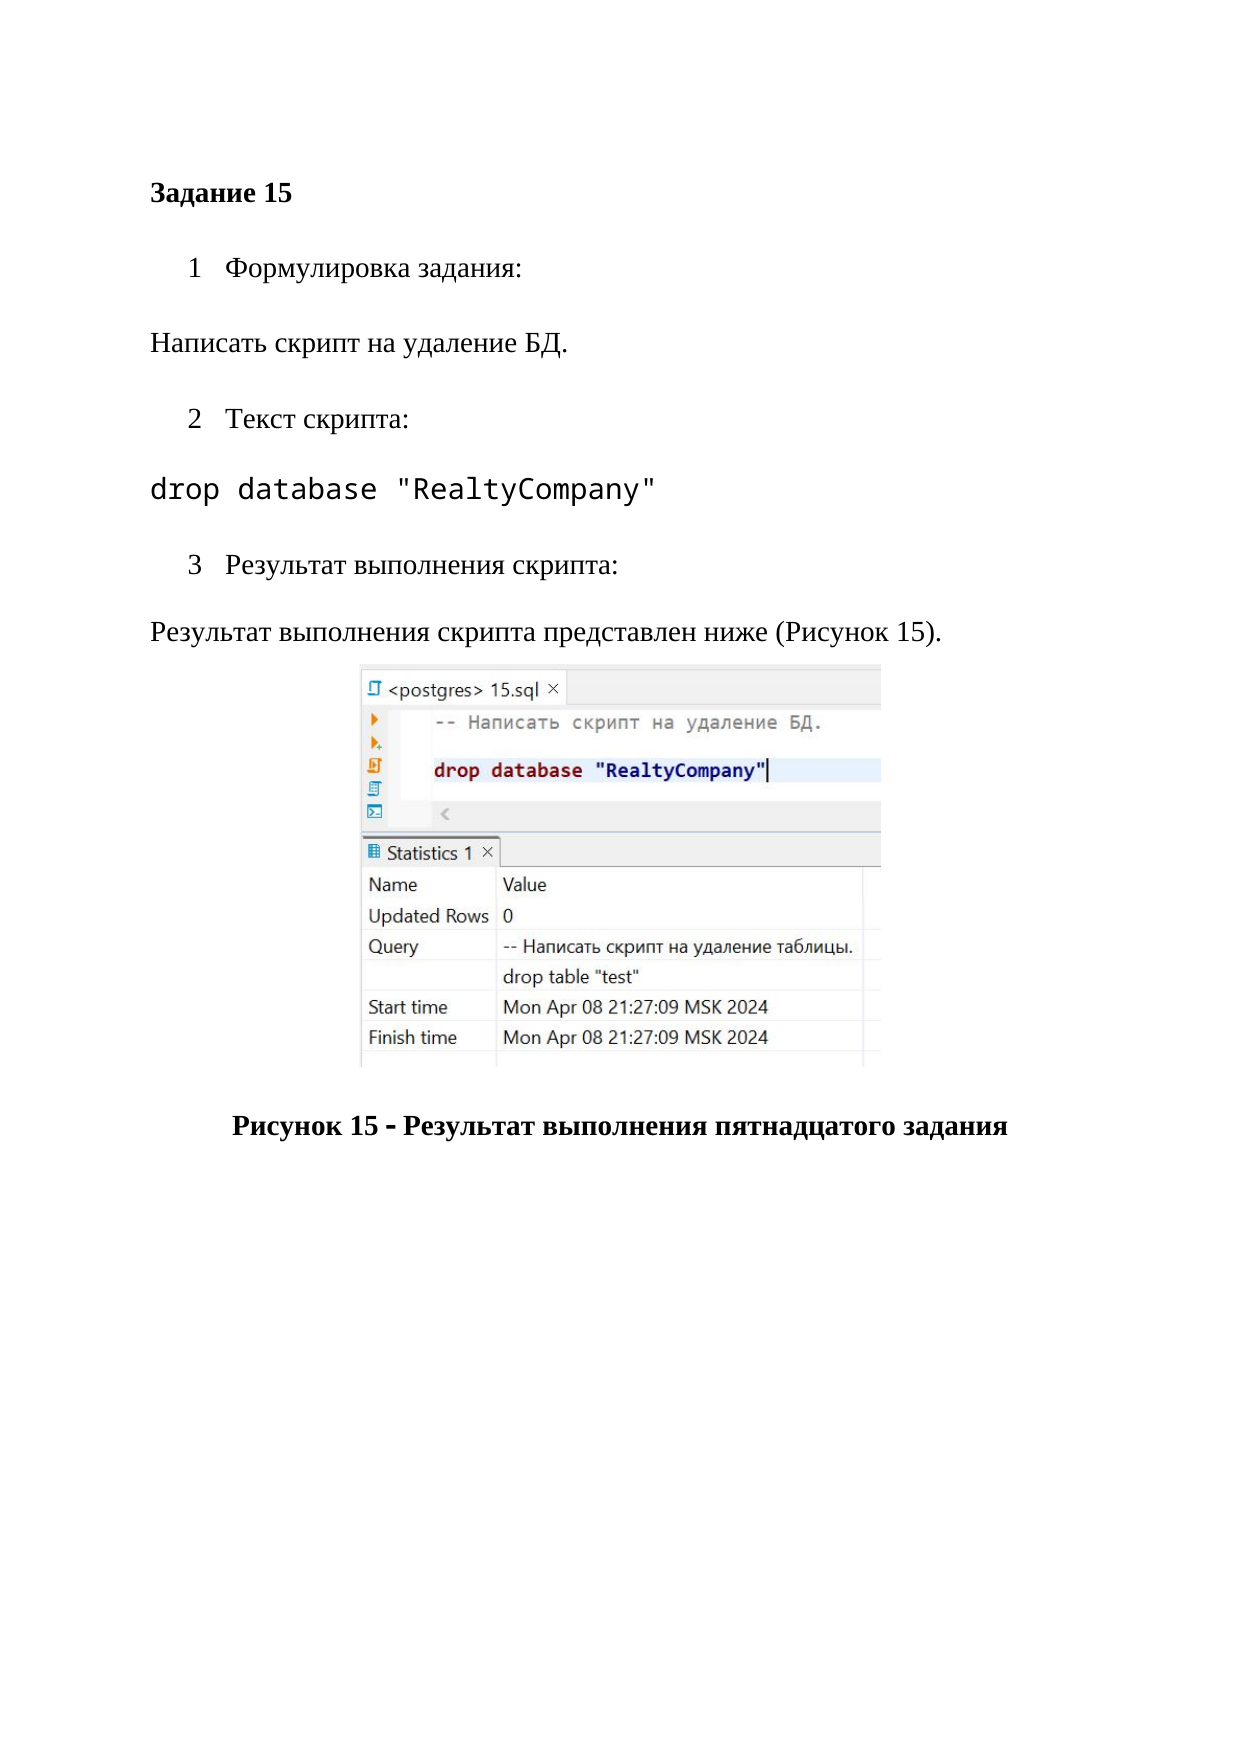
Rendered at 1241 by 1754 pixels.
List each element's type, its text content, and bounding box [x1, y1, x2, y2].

list Формулировка задания: [187, 250, 1090, 284]
picture [359, 664, 881, 1067]
list Текст скрипта: [187, 401, 1090, 434]
text Написать скрипт на удаление БД. [150, 326, 1090, 359]
text Результат выполнения скрипта представлен ниже (Рисунок 15). [150, 614, 1090, 648]
text Рисунок 15 Результат выполнения пятнадцатого задания [150, 1108, 1090, 1142]
list Результат выполнения скрипта: [187, 547, 1090, 581]
text drop database "RealtyCompany" [150, 468, 1090, 508]
text Задание 15 [150, 175, 1090, 208]
